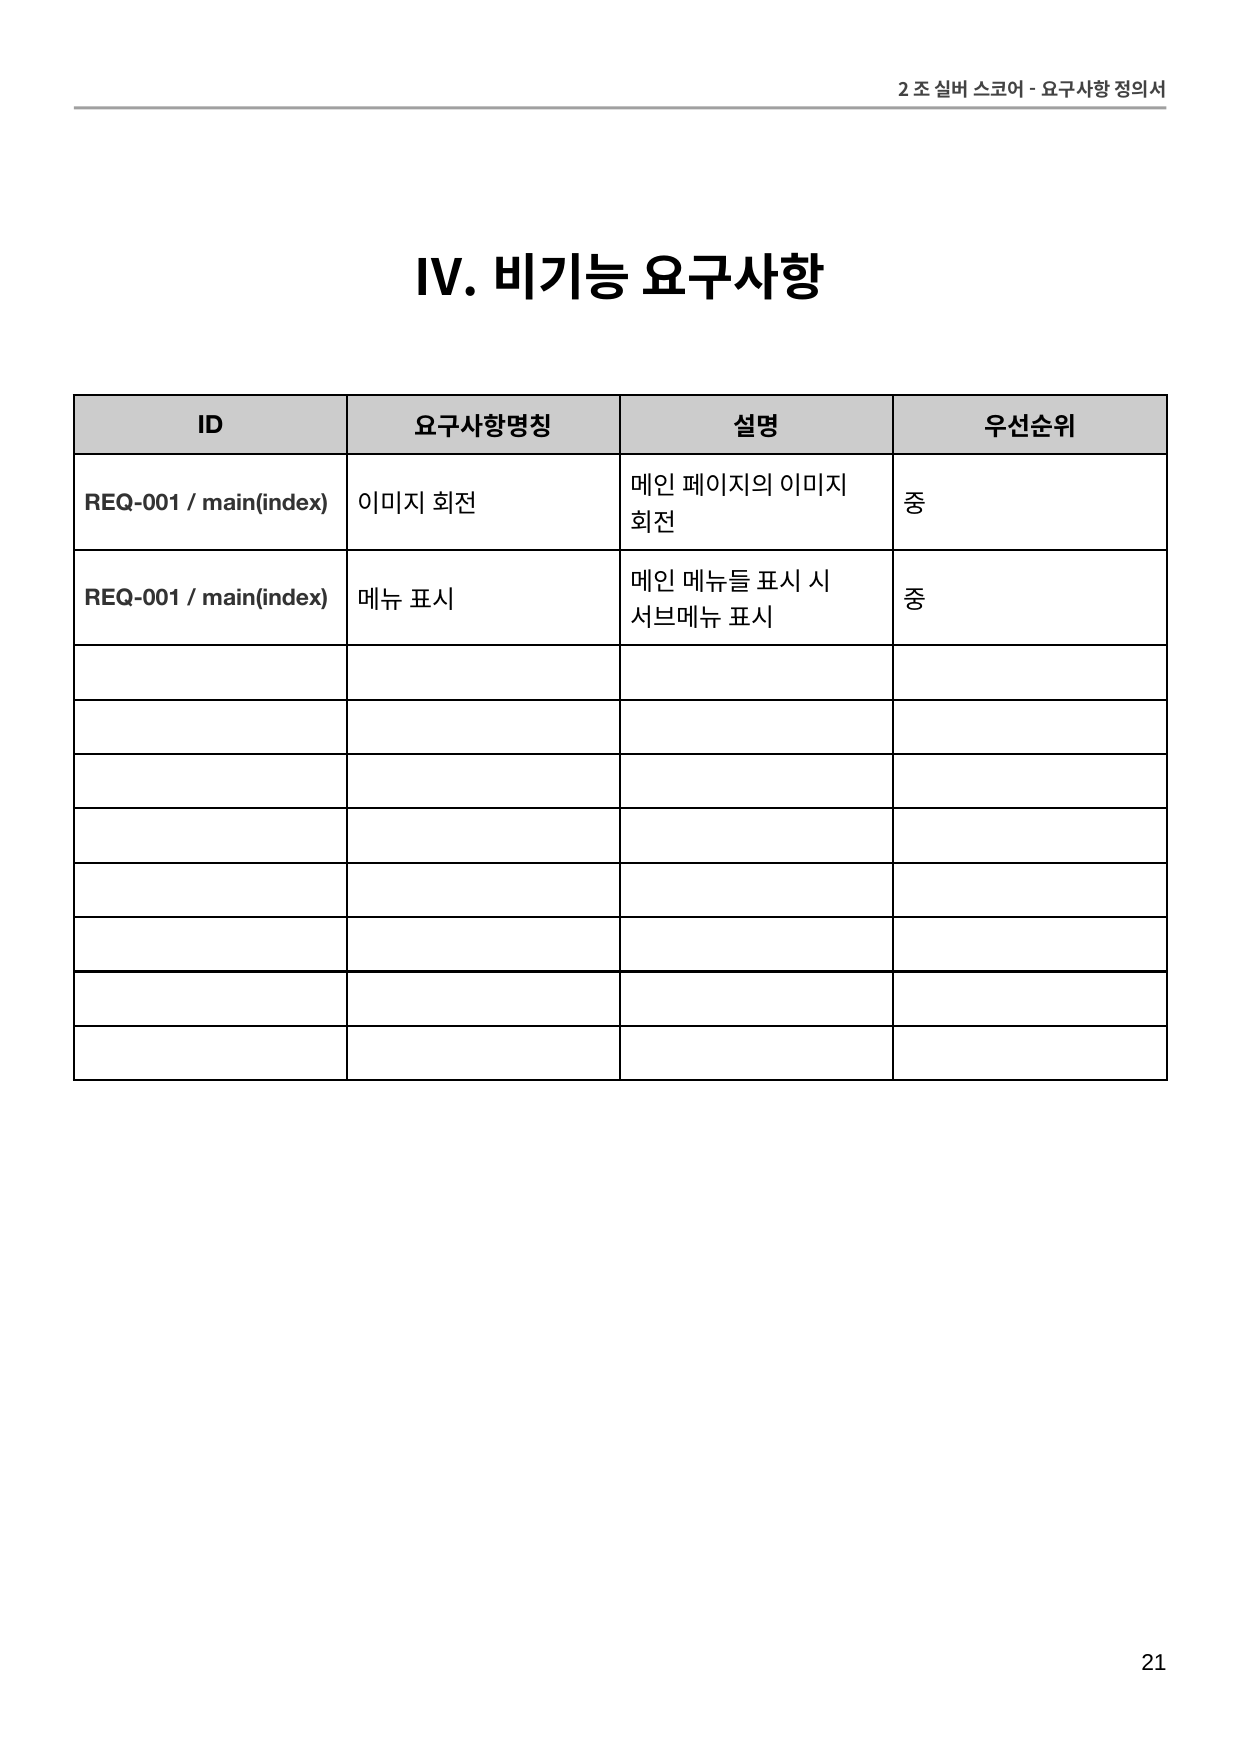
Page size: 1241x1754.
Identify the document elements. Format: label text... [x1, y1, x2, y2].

table_cell 메인 페이지의 이미지 회전 [621, 455, 892, 549]
table_cell [75, 809, 346, 862]
table_header ID [75, 396, 346, 453]
table_cell [621, 809, 892, 862]
table_cell [348, 864, 619, 916]
table_cell REQ-001 / main(index) [75, 455, 346, 549]
table_cell [621, 864, 892, 916]
table_cell [894, 755, 1166, 807]
table_header 우선순위 [894, 396, 1166, 453]
table_cell [75, 701, 346, 753]
table_cell [894, 646, 1166, 698]
table_cell [621, 973, 892, 1025]
table_cell 중 [894, 455, 1166, 549]
table_cell [894, 701, 1166, 753]
table_cell 메인 메뉴들 표시 시 서브메뉴 표시 [621, 551, 892, 644]
table_cell [894, 1027, 1166, 1079]
table_cell [348, 1027, 619, 1079]
table_cell 메뉴 표시 [348, 551, 619, 644]
table_cell [621, 1027, 892, 1079]
table_cell [621, 701, 892, 753]
table_header 설명 [621, 396, 892, 453]
table_cell [75, 864, 346, 916]
table_cell 중 [894, 551, 1166, 644]
table_cell 이미지 회전 [348, 455, 619, 549]
subtitle IV. 비기능 요구사항 [74, 237, 1166, 309]
table_cell [348, 918, 619, 970]
table_cell REQ-001 / main(index) [75, 551, 346, 644]
table_cell [894, 864, 1166, 916]
table_cell [75, 646, 346, 698]
table_cell [621, 755, 892, 807]
table_cell [894, 809, 1166, 862]
table_cell [348, 973, 619, 1025]
table_cell [75, 755, 346, 807]
table_cell [621, 918, 892, 970]
table_cell [75, 973, 346, 1025]
table_header 요구사항명칭 [348, 396, 619, 453]
table_cell [894, 973, 1166, 1025]
table_cell [75, 918, 346, 970]
table_cell [348, 646, 619, 698]
table_cell [621, 646, 892, 698]
table_cell [75, 1027, 346, 1079]
table_cell [348, 755, 619, 807]
table_cell [348, 701, 619, 753]
table_cell [348, 809, 619, 862]
table_cell [894, 918, 1166, 970]
